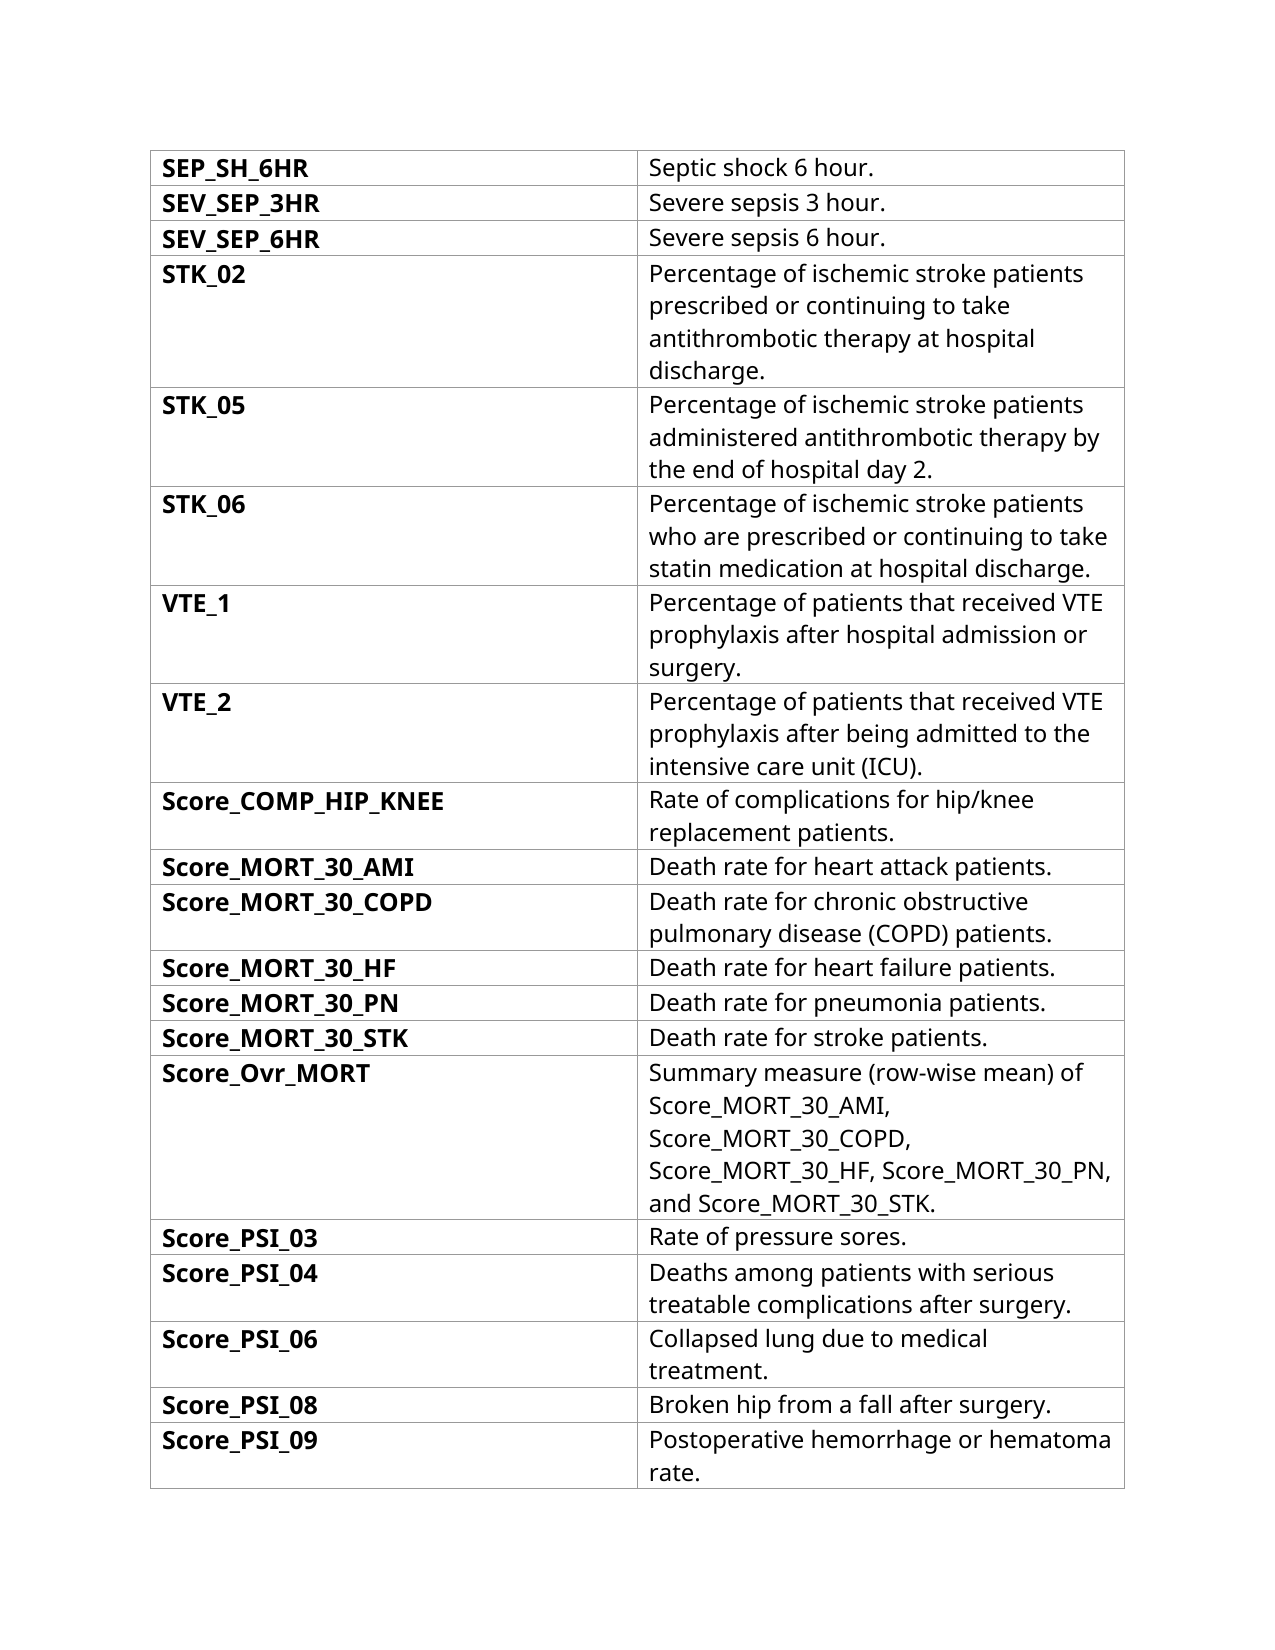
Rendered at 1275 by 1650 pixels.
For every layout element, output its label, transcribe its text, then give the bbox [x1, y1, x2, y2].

table_cell Death rate for pneumonia patients. [638, 986, 1124, 1020]
table_cell Score_MORT_30_HF [151, 951, 637, 985]
table_cell Deaths among patients with serious treatable complications after surgery. [638, 1255, 1124, 1321]
table_cell Score_MORT_30_COPD [151, 885, 637, 950]
table_cell Score_Ovr_MORT [151, 1056, 637, 1219]
table_cell Death rate for stroke patients. [638, 1021, 1124, 1055]
table_cell Percentage of ischemic stroke patients administered antithrombotic therapy by the end of hospital day 2. [638, 388, 1124, 486]
table_cell STK_02 [151, 256, 637, 387]
table_cell Percentage of patients that received VTE prophylaxis after hospital admission or surgery. [638, 586, 1124, 683]
table_cell SEV_SEP_6HR [151, 221, 637, 255]
table_cell Score_PSI_09 [151, 1423, 637, 1488]
table_cell VTE_2 [151, 684, 637, 782]
table_cell Score_PSI_06 [151, 1322, 637, 1387]
table_cell Score_COMP_HIP_KNEE [151, 783, 637, 848]
table_cell VTE_1 [151, 586, 637, 683]
table_cell Score_MORT_30_AMI [151, 850, 637, 883]
table_cell SEV_SEP_3HR [151, 186, 637, 220]
table_cell Summary measure (row-wise mean) of Score_MORT_30_AMI, Score_MORT_30_COPD, Score_MORT_30_HF, Score_MORT_30_PN, and Score_MORT_30_STK. [638, 1056, 1124, 1219]
table_cell Postoperative hemorrhage or hematoma rate. [638, 1423, 1124, 1488]
table_cell Severe sepsis 3 hour. [638, 186, 1124, 220]
table_cell STK_05 [151, 388, 637, 486]
table_cell Severe sepsis 6 hour. [638, 221, 1124, 255]
table_cell Percentage of ischemic stroke patients who are prescribed or continuing to take statin medication at hospital discharge. [638, 487, 1124, 584]
table_cell Death rate for heart attack patients. [638, 850, 1124, 883]
table_cell Percentage of ischemic stroke patients prescribed or continuing to take antithrombotic therapy at hospital discharge. [638, 256, 1124, 387]
table_cell STK_06 [151, 487, 637, 584]
table_cell SEP_SH_6HR [151, 151, 637, 185]
table_cell Broken hip from a fall after surgery. [638, 1388, 1124, 1422]
table_cell Collapsed lung due to medical treatment. [638, 1322, 1124, 1387]
table_cell Rate of complications for hip/knee replacement patients. [638, 783, 1124, 848]
table_cell Score_PSI_08 [151, 1388, 637, 1422]
table_cell Septic shock 6 hour. [638, 151, 1124, 185]
table_cell Rate of pressure sores. [638, 1220, 1124, 1254]
table_cell Death rate for heart failure patients. [638, 951, 1124, 985]
table_cell Score_MORT_30_PN [151, 986, 637, 1020]
table_cell Score_MORT_30_STK [151, 1021, 637, 1055]
table_cell Score_PSI_03 [151, 1220, 637, 1254]
table_cell Score_PSI_04 [151, 1255, 637, 1321]
table_cell Percentage of patients that received VTE prophylaxis after being admitted to the intensive care unit (ICU). [638, 684, 1124, 782]
table_cell Death rate for chronic obstructive pulmonary disease (COPD) patients. [638, 885, 1124, 950]
